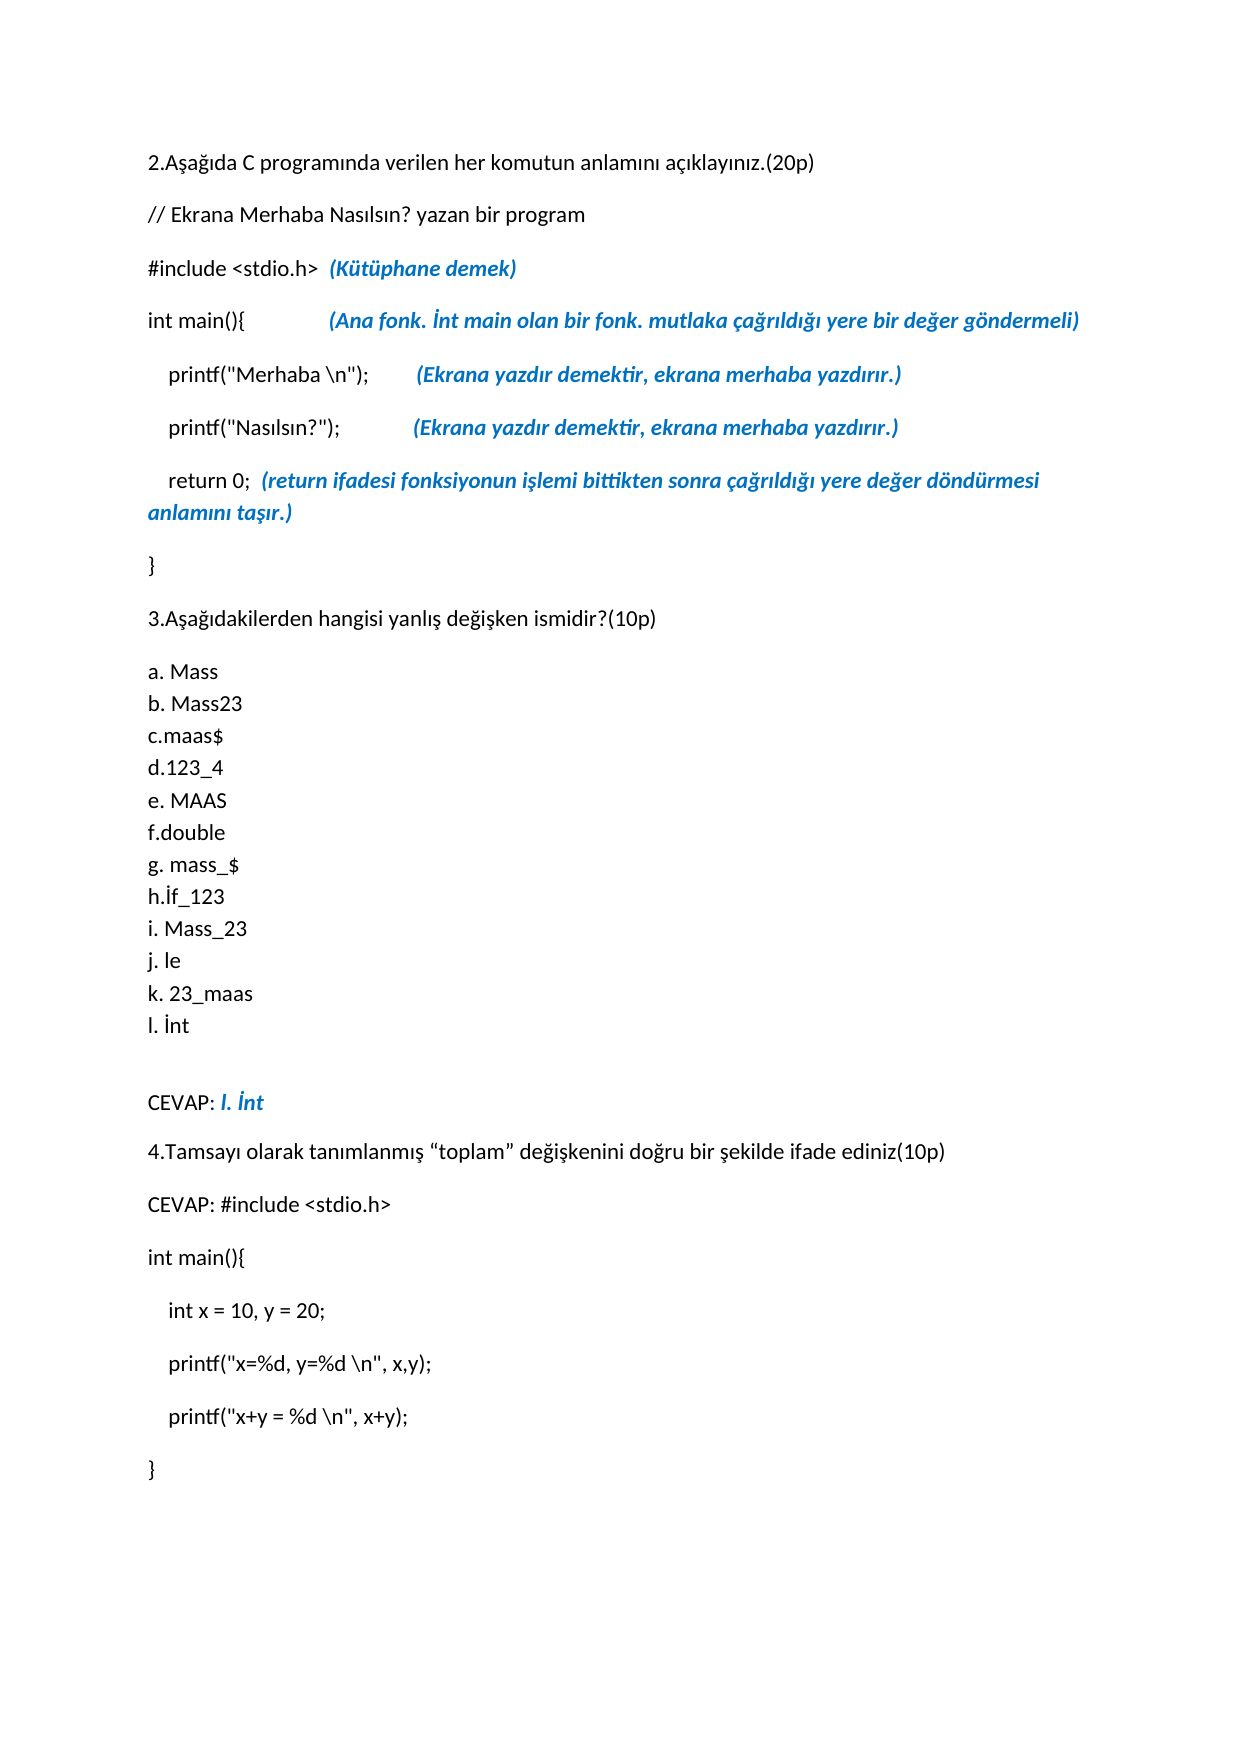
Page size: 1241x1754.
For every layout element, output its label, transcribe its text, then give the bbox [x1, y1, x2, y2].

text k. 23_maas [148, 979, 1093, 1007]
text d.123_4 [148, 753, 1093, 782]
text printf("x+y = %d \n", x+y); [148, 1402, 1093, 1430]
text l. İnt [148, 1011, 1093, 1039]
text 4.Tamsayı olarak tanımlanmış “toplam” değişkenini doğru bir şekilde ifade ediniz(10p) [148, 1137, 1093, 1165]
text } [148, 551, 1093, 579]
text f.double [148, 818, 1093, 846]
text return 0; (return ifadesi fonksiyonun işlemi bittikten sonra çağrıldığı yere değer döndürmesi anlamını taşır.) [148, 466, 1093, 526]
text b. Mass23 [148, 689, 1093, 717]
text printf("x=%d, y=%d \n", x,y); [148, 1349, 1093, 1377]
text g. mass_$ [148, 850, 1093, 878]
text a. Mass [148, 657, 1093, 685]
text int main(){ [148, 1243, 1093, 1271]
text CEVAP: l. İnt [148, 1088, 1093, 1116]
text i. Mass_23 [148, 914, 1093, 942]
text e. MAAS [148, 786, 1093, 814]
text h.İf_123 [148, 882, 1093, 910]
text #include <stdio.h> (Kütüphane demek) [148, 254, 1093, 282]
text } [148, 1455, 1093, 1483]
text CEVAP: #include <stdio.h> [148, 1190, 1093, 1218]
text int x = 10, y = 20; [148, 1296, 1093, 1324]
text int main(){ (Ana fonk. İnt main olan bir fonk. mutlaka çağrıldığı yere bir değer göndermeli) [148, 307, 1093, 335]
text 3.Aşağıdakilerden hangisi yanlış değişken ismidir?(10p) [148, 604, 1093, 632]
text j. le [148, 947, 1093, 975]
text c.maas$ [148, 721, 1093, 749]
text printf("Nasılsın?"); (Ekrana yazdır demektir, ekrana merhaba yazdırır.) [148, 413, 1093, 441]
text printf("Merhaba \n"); (Ekrana yazdır demektir, ekrana merhaba yazdırır.) [148, 360, 1093, 388]
text // Ekrana Merhaba Nasılsın? yazan bir program [148, 201, 1093, 229]
text 2.Aşağıda C programında verilen her komutun anlamını açıklayınız.(20p) [148, 148, 1093, 176]
